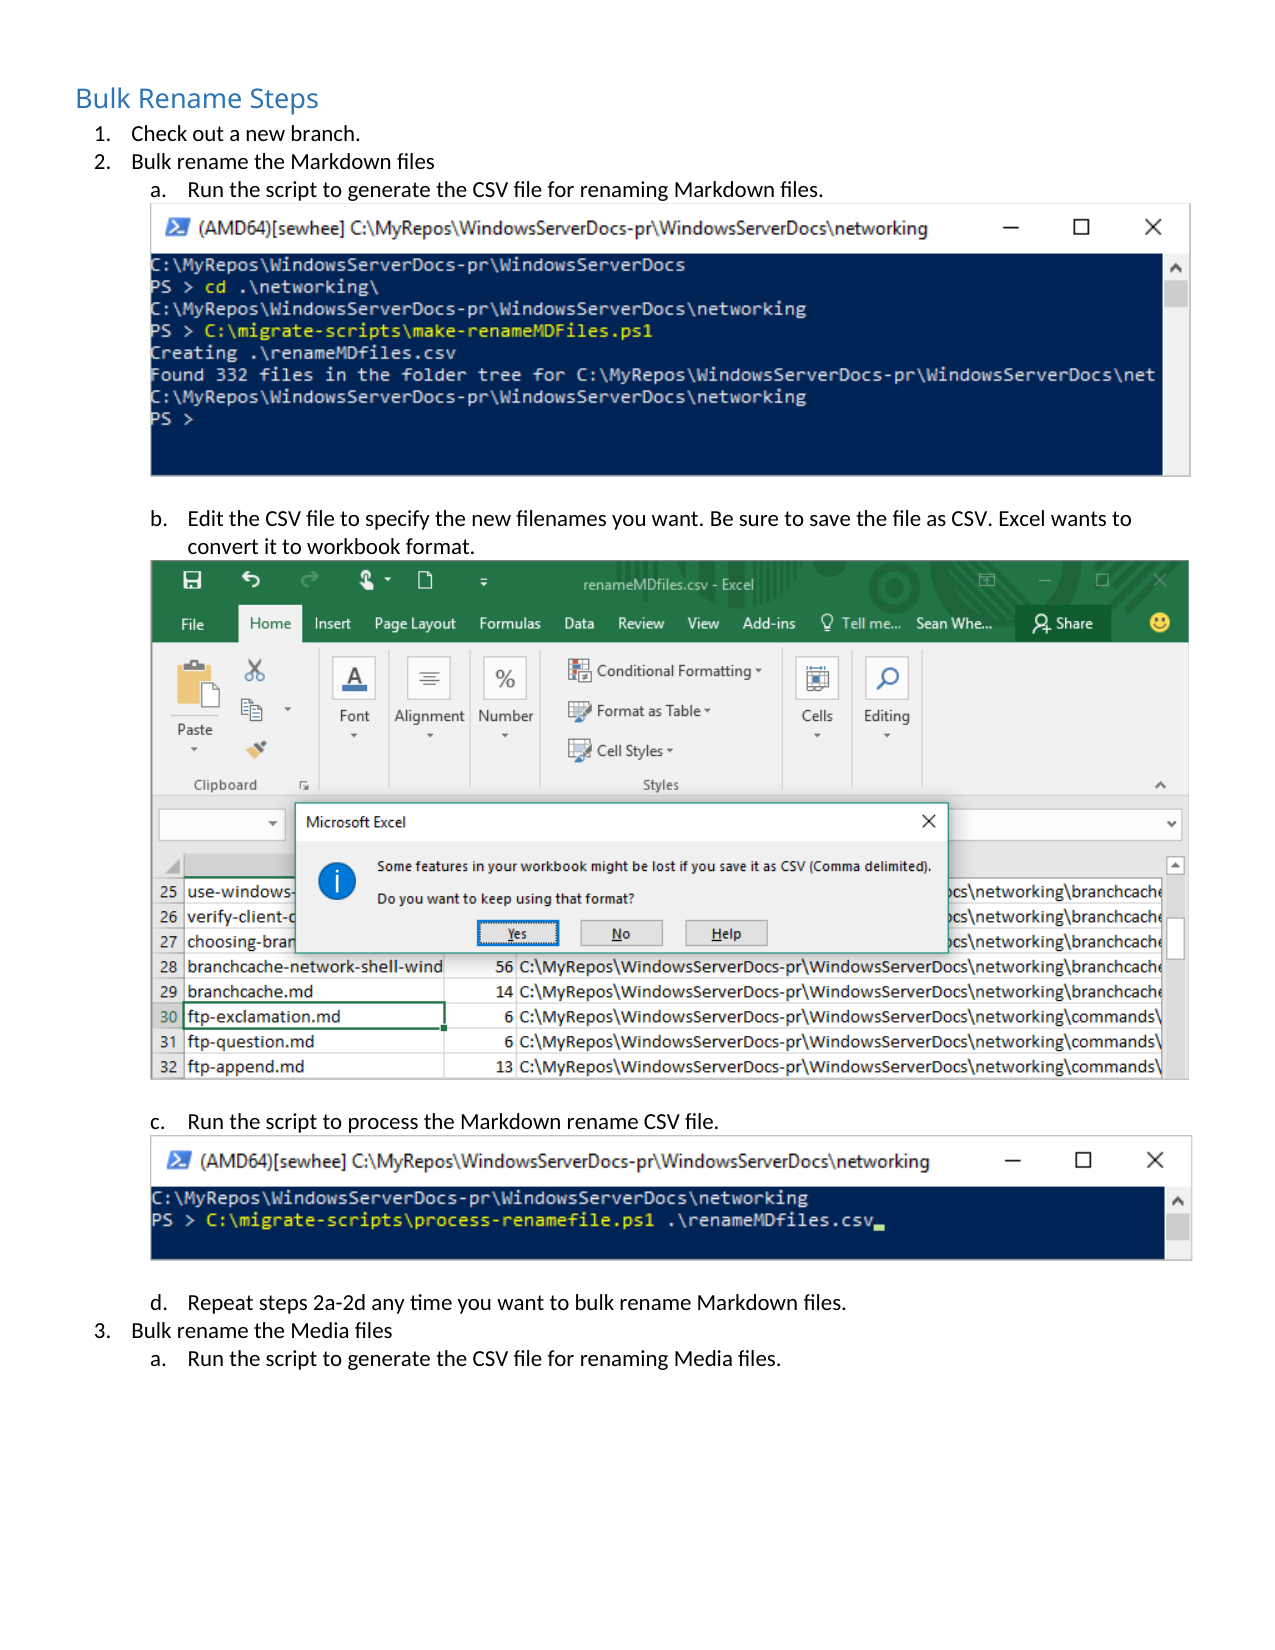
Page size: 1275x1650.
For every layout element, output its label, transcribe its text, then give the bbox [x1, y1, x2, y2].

list Bulk rename the Markdown files [94, 147, 1200, 175]
picture [150, 203, 1191, 477]
list Bulk rename the Media files [94, 1316, 1200, 1344]
picture [150, 560, 1189, 1080]
list Run the script to process the Markdown rename CSV file. [150, 1107, 1200, 1135]
picture [150, 1135, 1193, 1261]
list Run the script to generate the CSV file for renaming Markdown files. [150, 175, 1200, 203]
list Check out a new branch. [94, 119, 1200, 147]
list Edit the CSV file to specify the new filenames you want. Be sure to save the file as CSV. Excel wants to convert it to workbook format. [150, 504, 1200, 561]
subtitle Bulk Rename Steps [75, 79, 1200, 116]
list Repeat steps 2a-2d any time you want to bulk rename Markdown files. [150, 1288, 1200, 1316]
list Run the script to generate the CSV file for renaming Media files. [150, 1344, 1200, 1372]
